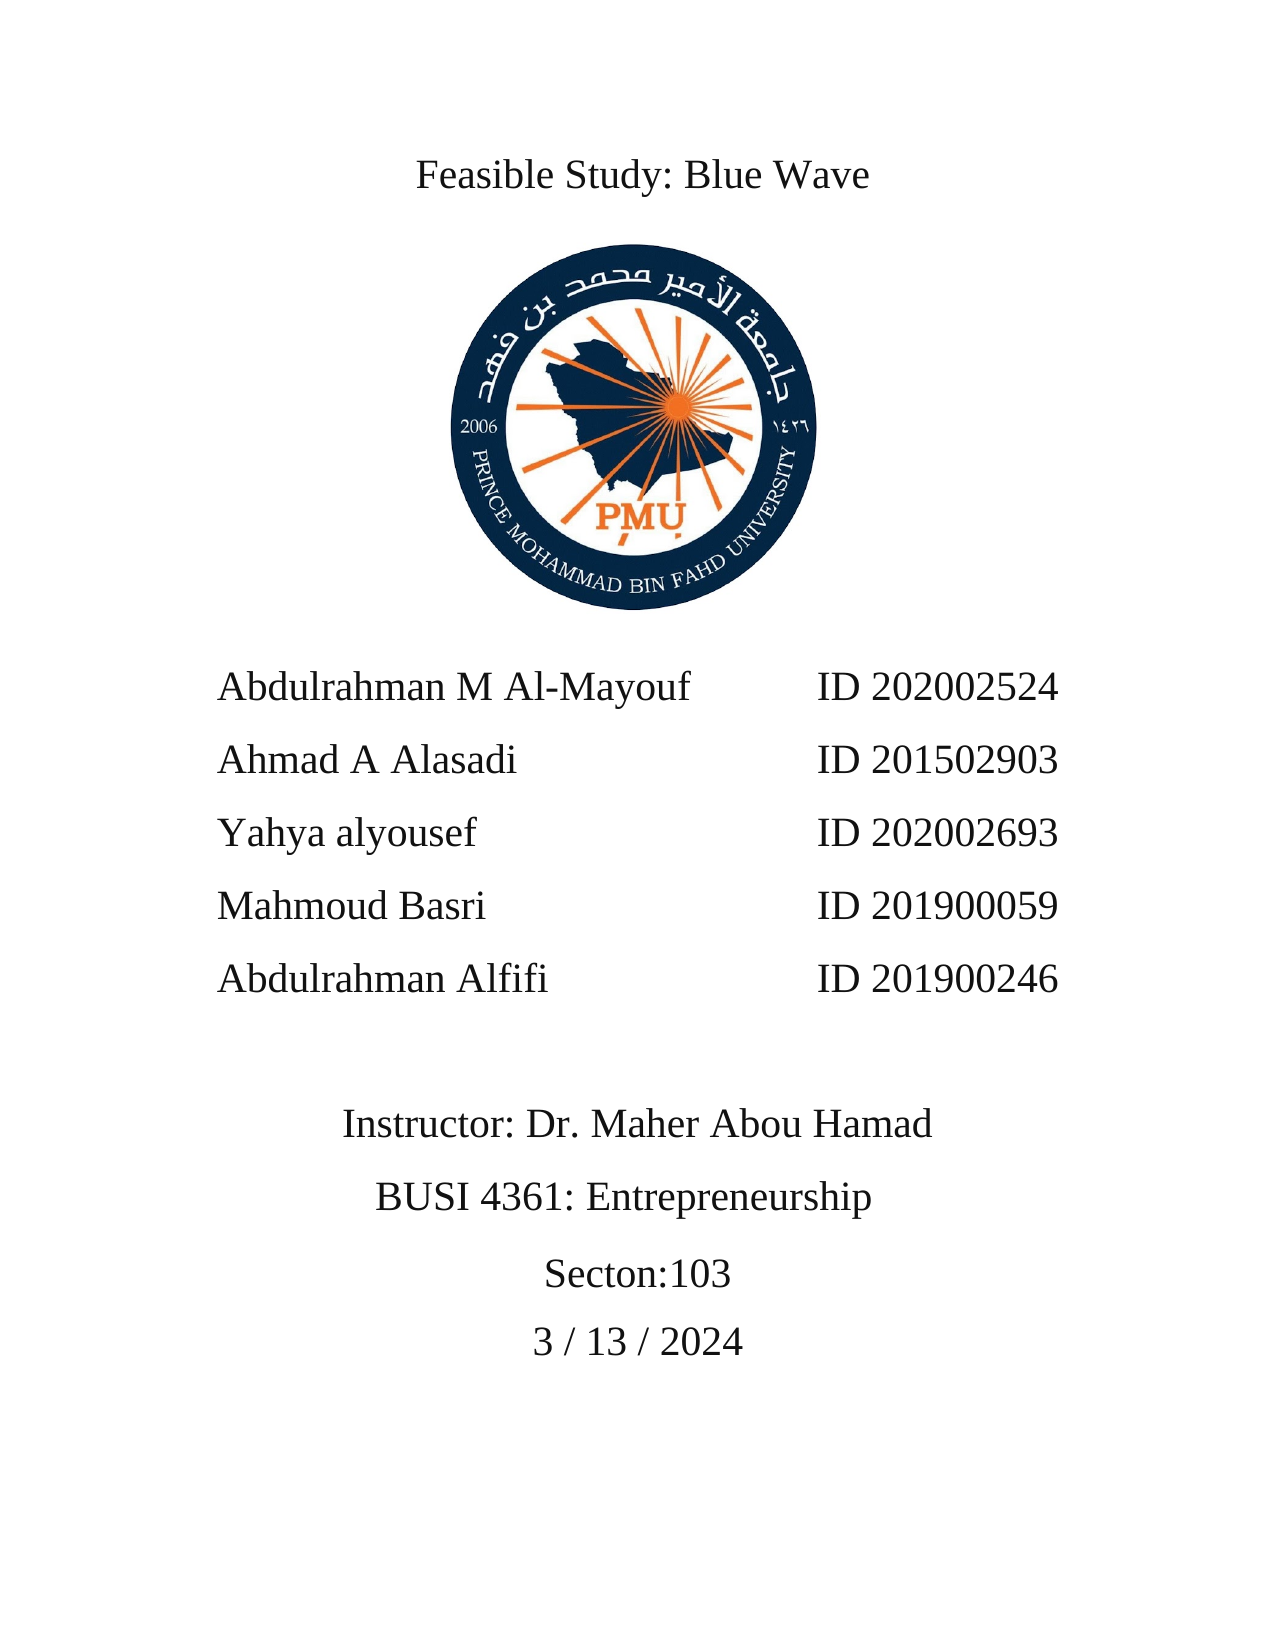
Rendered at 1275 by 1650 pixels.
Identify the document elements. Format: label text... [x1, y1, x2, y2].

picture [428, 225, 847, 626]
text BUSI 4361: Entrepreneurship [150, 1172, 1125, 1220]
text Feasible Study: Blue Wave [150, 150, 1125, 198]
text Instructor: Dr. Maher Abou Hamad [150, 1099, 1125, 1147]
text Mahmoud Basri ID 201900059 [150, 880, 1125, 928]
text Secton:103 [150, 1248, 1125, 1296]
text 3 / 13 / 2024 [150, 1317, 1125, 1365]
text Yahya alyousef ID 202002693 [150, 807, 1125, 855]
text Abdulrahman Alfifi ID 201900246 [150, 953, 1125, 1001]
text Ahmad A Alasadi ID 201502903 [150, 734, 1125, 782]
